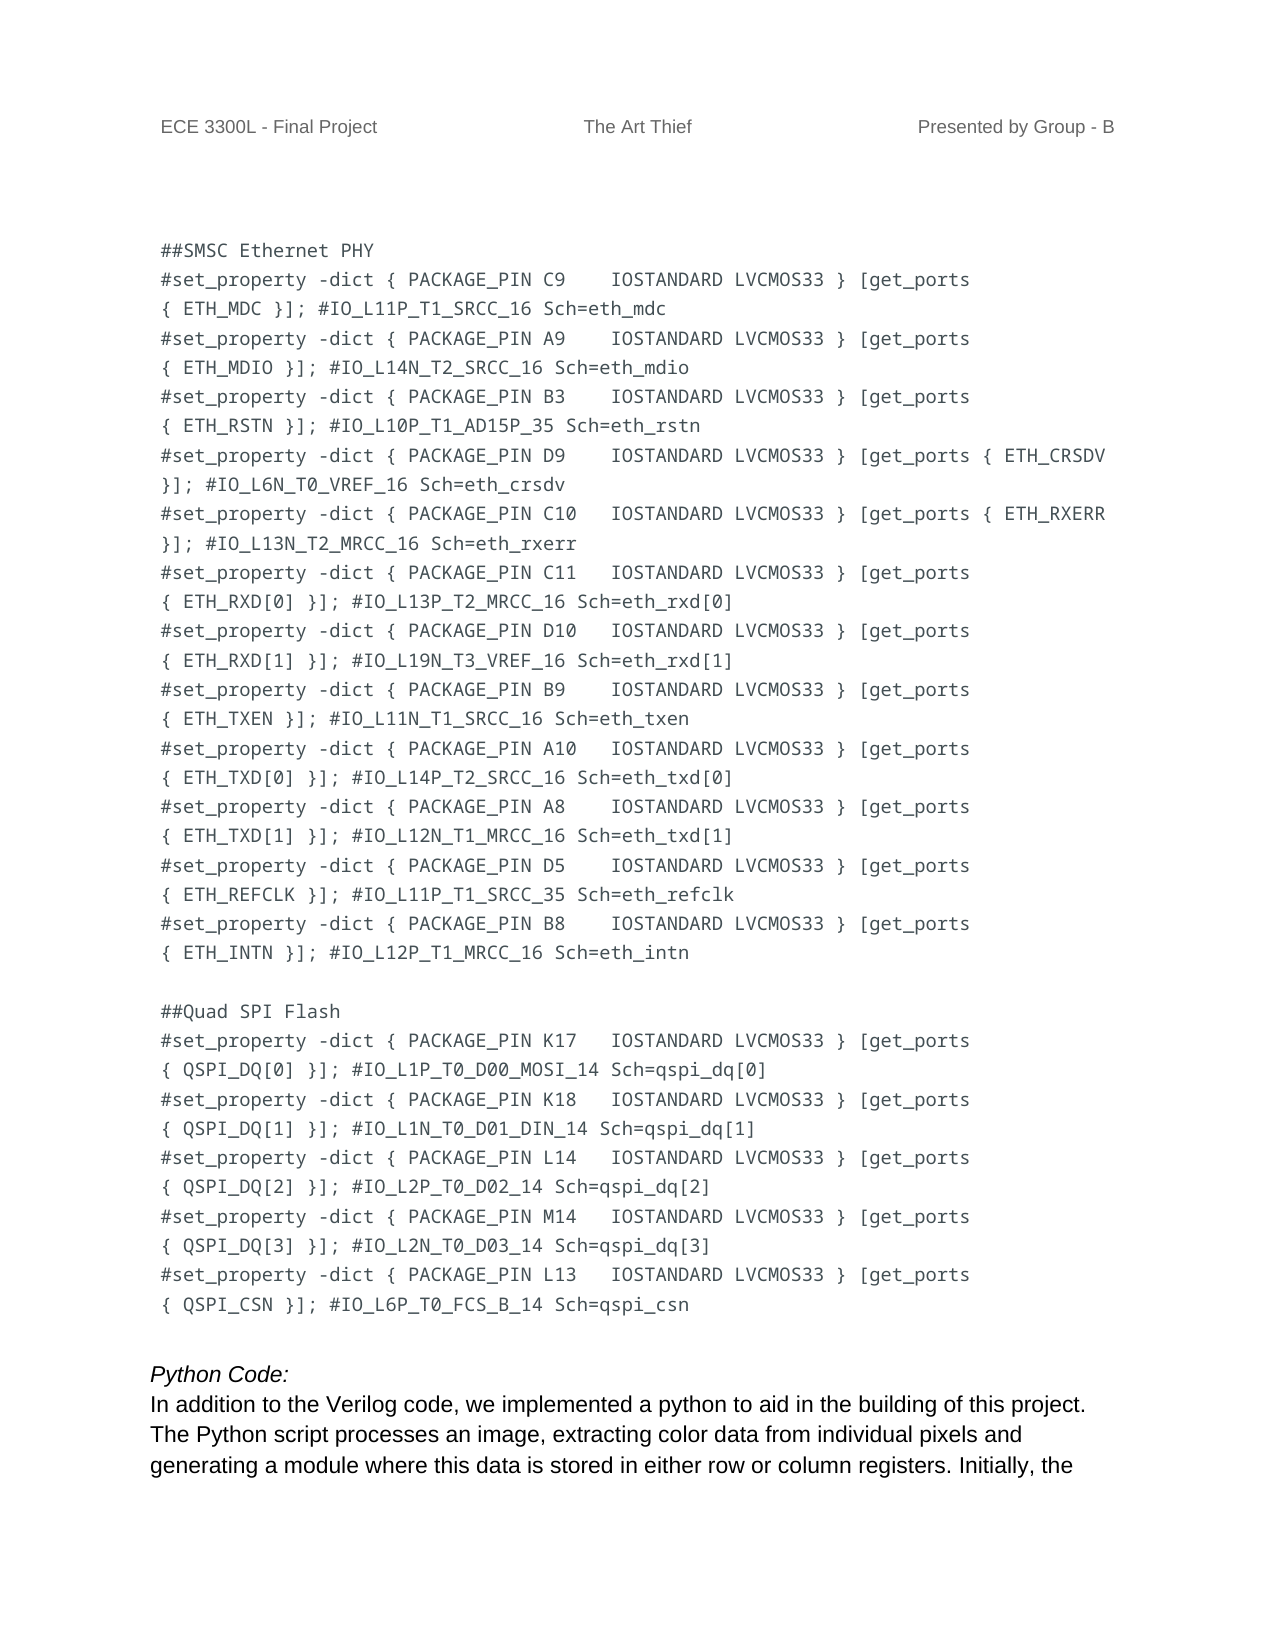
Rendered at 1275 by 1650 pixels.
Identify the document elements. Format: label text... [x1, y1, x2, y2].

text Python Code: [150, 1361, 1125, 1387]
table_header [150, 198, 1125, 1331]
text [150, 1391, 1125, 1478]
